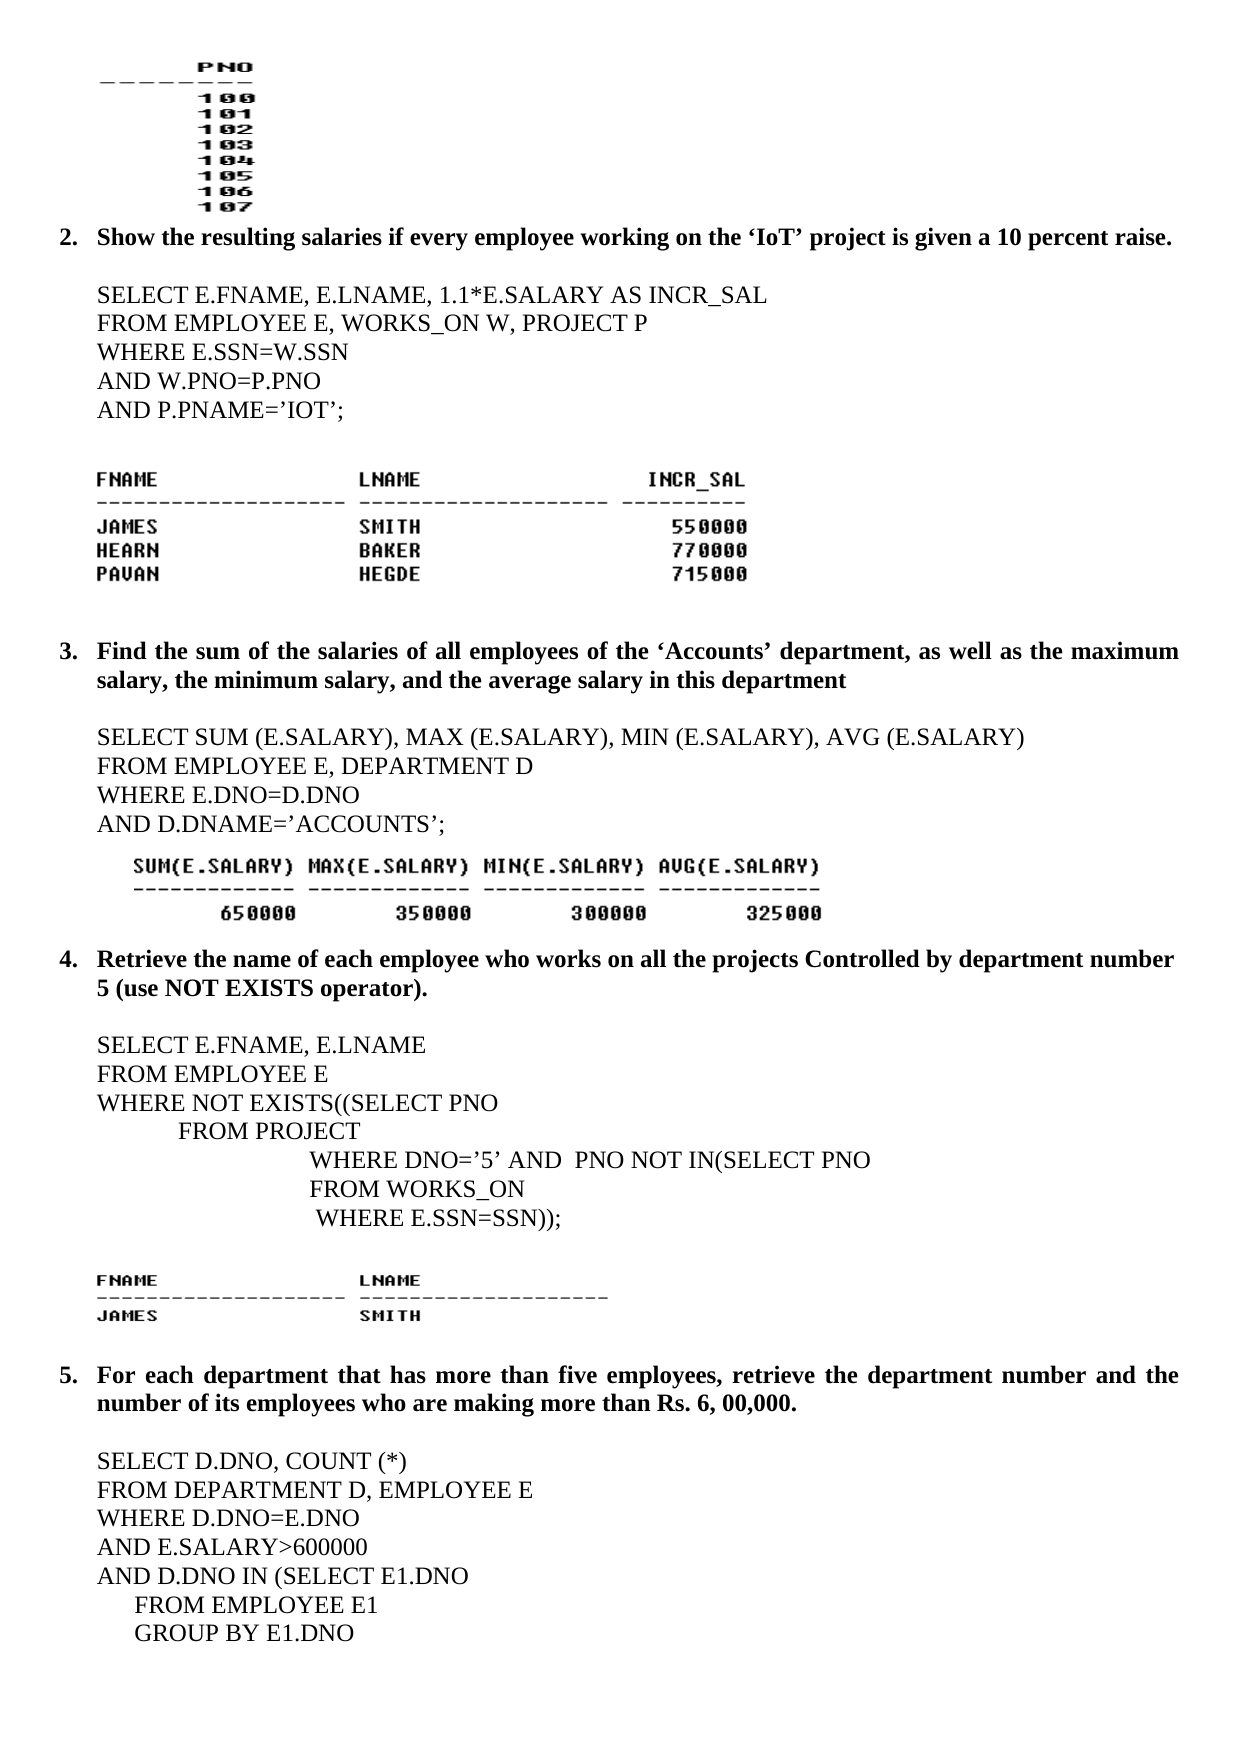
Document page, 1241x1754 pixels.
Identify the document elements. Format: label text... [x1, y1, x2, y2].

list WHERE D.DNO=E.DNO [97, 1503, 1181, 1532]
list AND W.PNO=P.PNO [97, 366, 1181, 395]
list AND P.PNAME=’IOT’; [97, 395, 1181, 423]
list FROM EMPLOYEE E [97, 1059, 1181, 1088]
list AND D.DNO IN (SELECT E1.DNO [97, 1561, 1181, 1590]
list Find the sum of the salaries of all employees of the ‘Accounts’ department, as well as the maximum salary, the minimum salary, and the average salary in this department [59, 636, 1181, 694]
list FROM PROJECT [97, 1116, 1181, 1145]
list GROUP BY E1.DNO [97, 1618, 1181, 1647]
list AND D.DNAME=’ACCOUNTS’; [97, 809, 1181, 837]
list FROM WORKS_ON [97, 1174, 1181, 1203]
list Show the resulting salaries if every employee working on the ‘IoT’ project is given a 10 percent raise. [59, 222, 1181, 251]
list SELECT D.DNO, COUNT (*) [97, 1446, 1181, 1475]
picture [96, 44, 395, 223]
list WHERE E.SSN=W.SSN [97, 337, 1181, 366]
list SELECT E.FNAME, E.LNAME, 1.1*E.SALARY AS INCR_SAL [97, 280, 1181, 308]
list AND E.SALARY>600000 [97, 1532, 1181, 1561]
picture [96, 452, 903, 608]
picture [134, 837, 890, 944]
list WHERE E.DNO=D.DNO [97, 780, 1181, 809]
list FROM EMPLOYEE E1 [97, 1590, 1181, 1618]
list WHERE NOT EXISTS((SELECT PNO [97, 1088, 1181, 1116]
picture [96, 1260, 669, 1334]
list Retrieve the name of each employee who works on all the projects Controlled by department number 5 (use NOT EXISTS operator). [59, 944, 1181, 1001]
list SELECT E.FNAME, E.LNAME [97, 1030, 1181, 1059]
list WHERE E.SSN=SSN)); [97, 1203, 1181, 1231]
list SELECT SUM (E.SALARY), MAX (E.SALARY), MIN (E.SALARY), AVG (E.SALARY) [97, 722, 1181, 751]
list FROM DEPARTMENT D, EMPLOYEE E [97, 1475, 1181, 1503]
list For each department that has more than five employees, retrieve the department number and the number of its employees who are making more than Rs. 6, 00,000. [59, 1360, 1181, 1417]
list FROM EMPLOYEE E, WORKS_ON W, PROJECT P [97, 308, 1181, 337]
list WHERE DNO=’5’ AND PNO NOT IN(SELECT PNO [97, 1145, 1181, 1174]
list FROM EMPLOYEE E, DEPARTMENT D [97, 751, 1181, 780]
